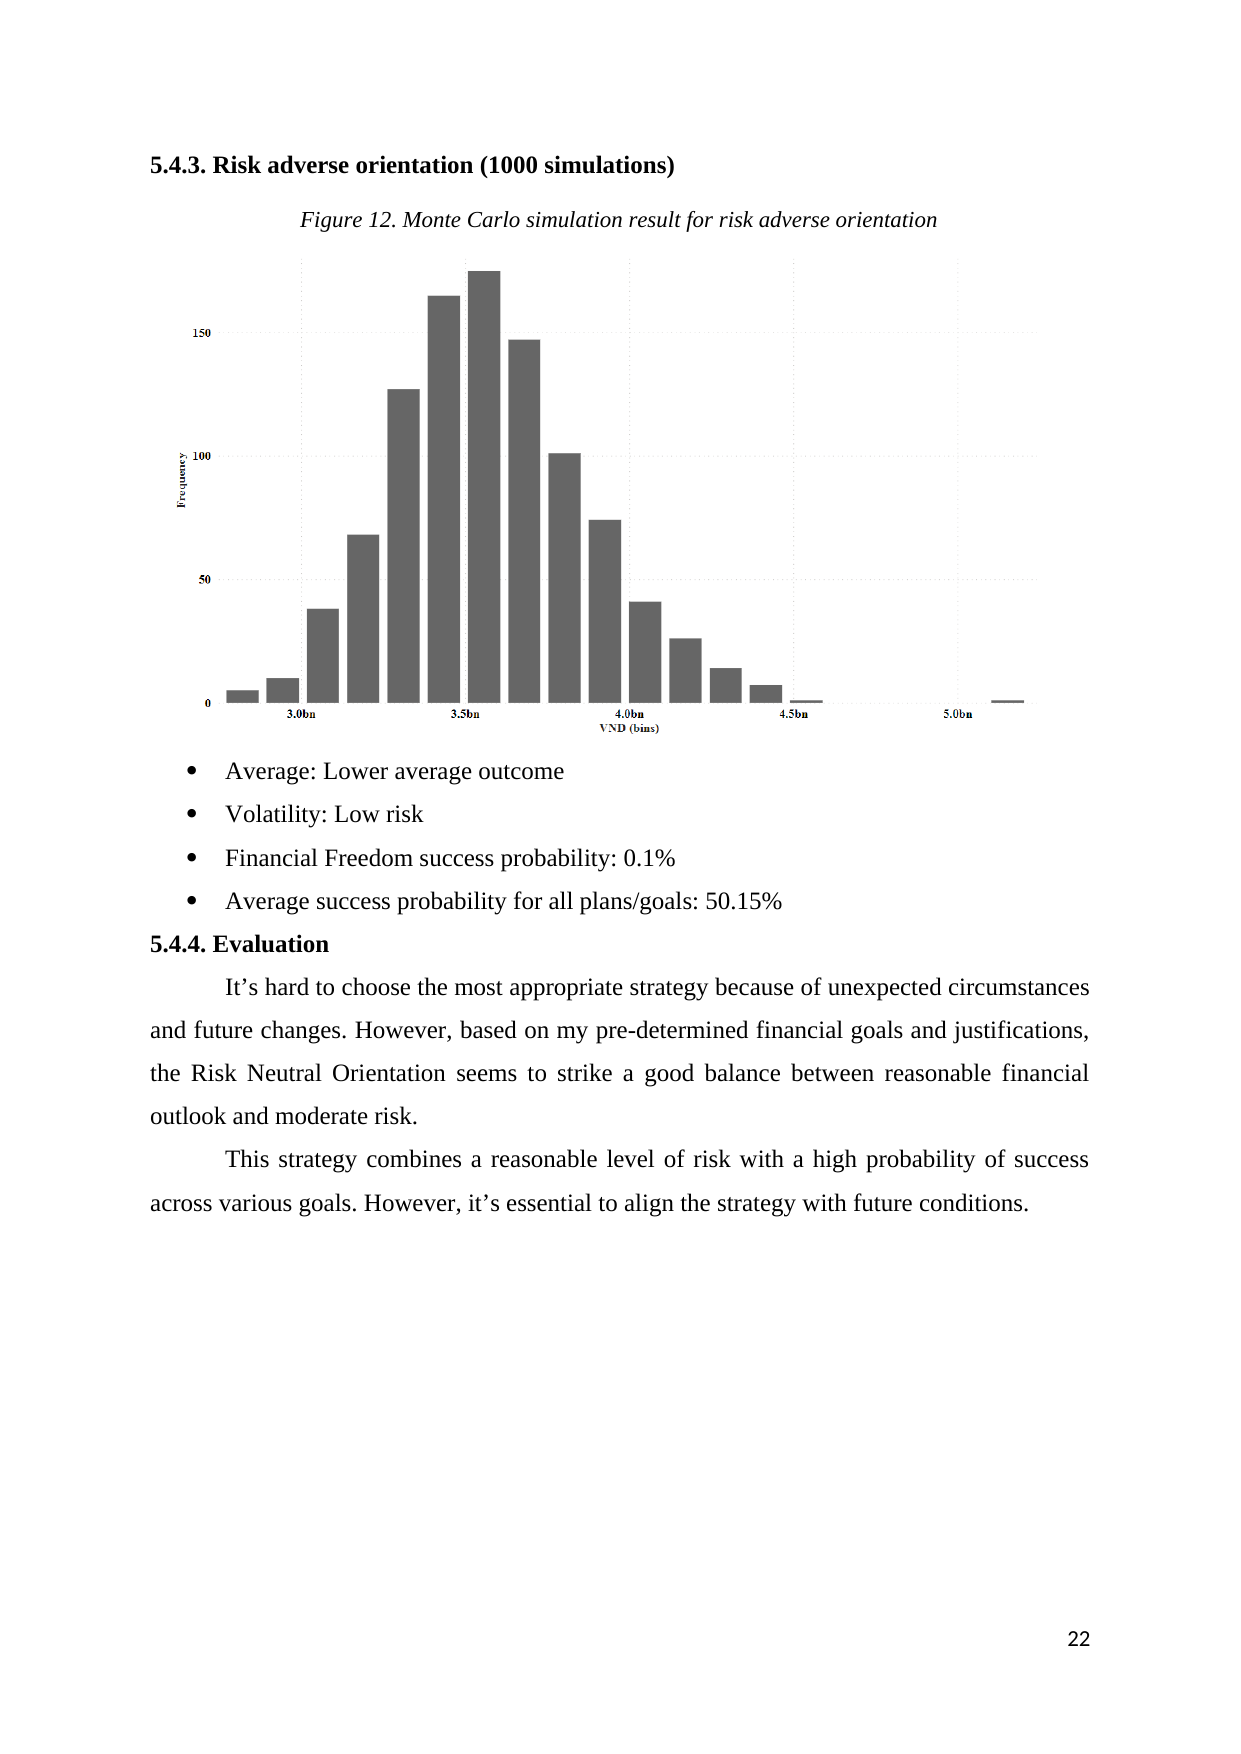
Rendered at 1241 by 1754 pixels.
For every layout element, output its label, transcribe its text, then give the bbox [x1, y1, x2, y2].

text This strategy combines a reasonable level of risk with a high probability of success across various goals. However, it’s essential to align the strategy with future conditions. [150, 1144, 1090, 1216]
list Financial Freedom success probability: 0.1% [187, 843, 1090, 871]
picture [150, 244, 1091, 743]
subtitle 5.4.4. Evaluation [150, 929, 1090, 958]
list Average: Lower average outcome [187, 756, 1090, 785]
subtitle 5.4.3. Risk adverse orientation (1000 simulations) [150, 150, 1090, 179]
list Volatility: Low risk [187, 799, 1090, 828]
list Average success probability for all plans/goals: 50.15% [187, 886, 1090, 914]
text It’s hard to choose the most appropriate strategy because of unexpected circumstances and future changes. However, based on my pre-determined financial goals and justifications, the Risk Neutral Orientation seems to strike a good balance between reasonable financial outlook and moderate risk. [150, 972, 1090, 1130]
